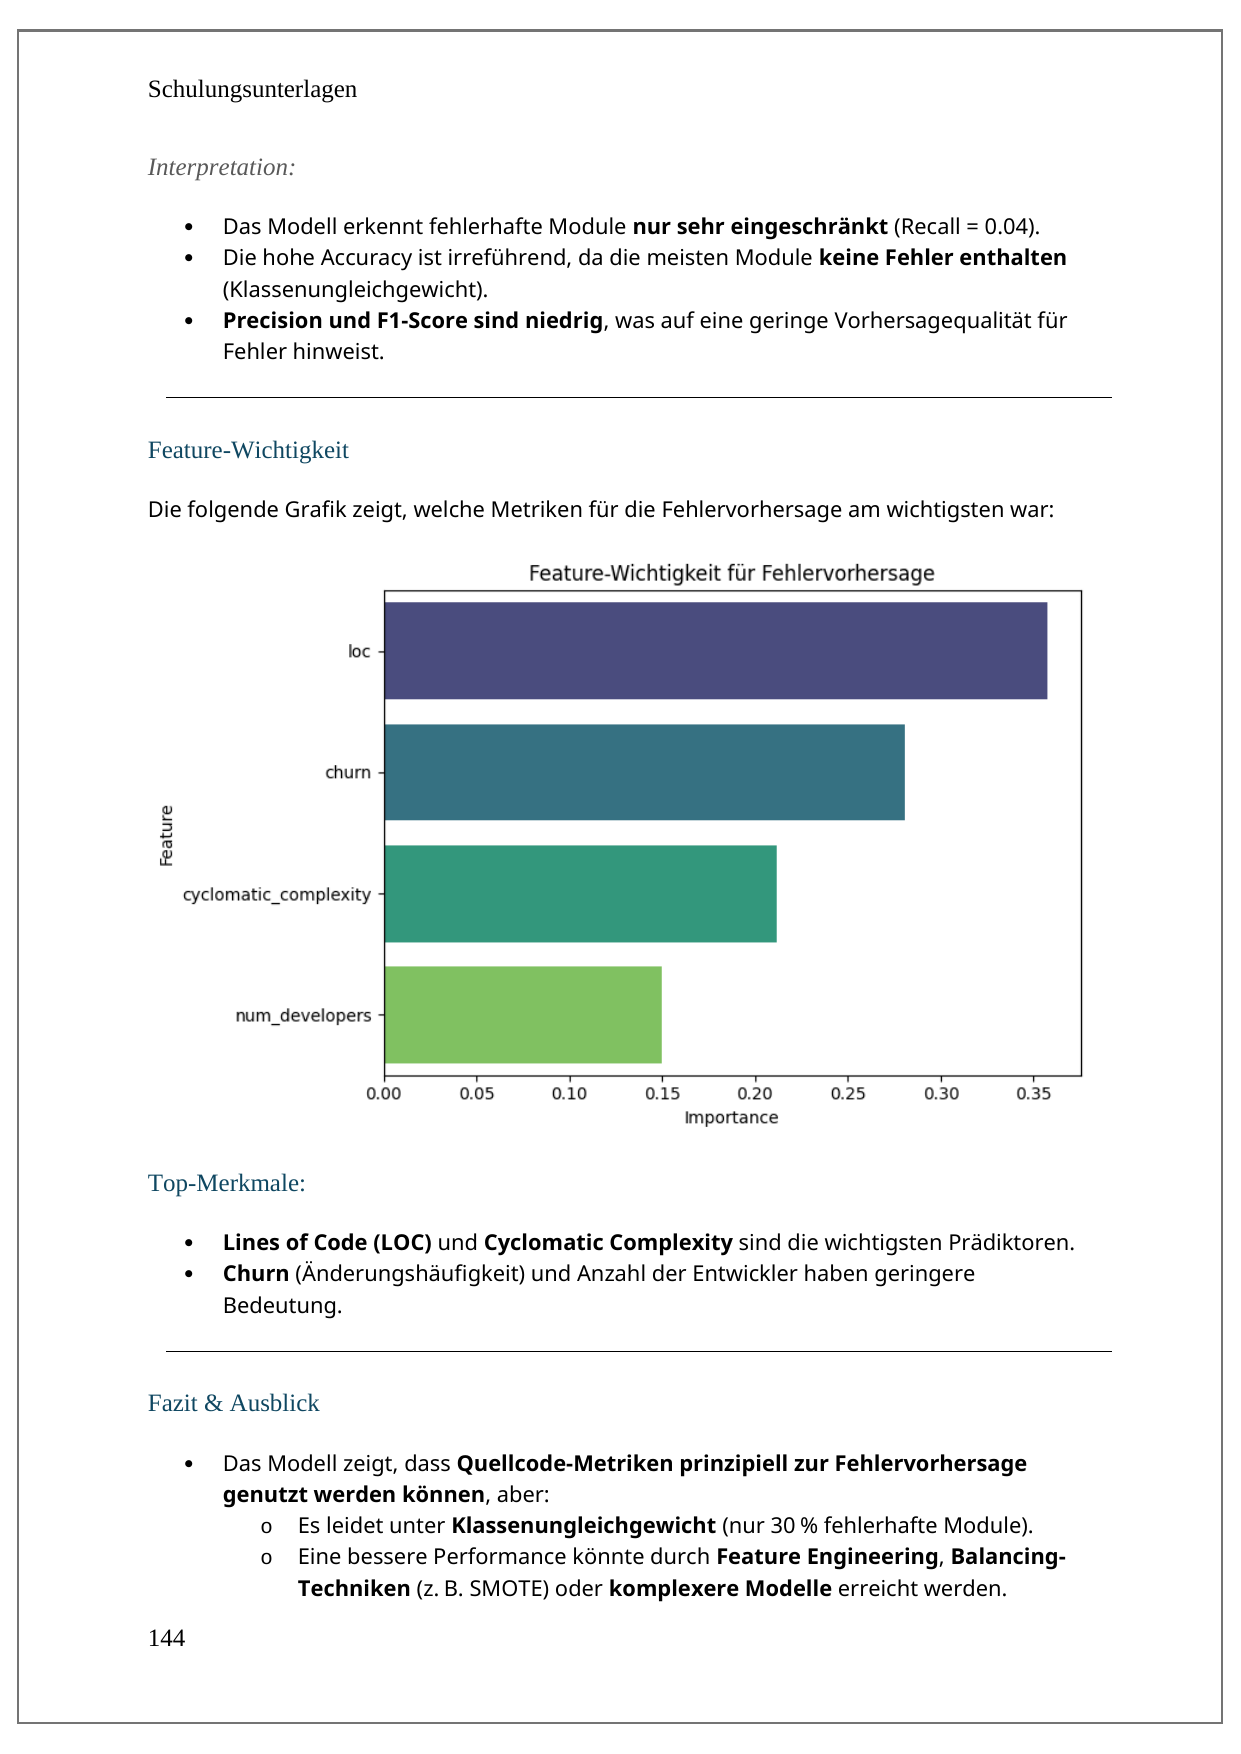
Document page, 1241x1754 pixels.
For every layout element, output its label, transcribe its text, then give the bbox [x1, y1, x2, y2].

subtitle Feature-Wichtigkeit [148, 435, 1093, 463]
list Das Modell zeigt, dass Quellcode-Metriken prinzipiell zur Fehlervorhersage genutzt werden können, aber: [185, 1446, 1093, 1509]
list Es leidet unter Klassenungleichgewicht (nur 30 % fehlerhafte Module). [260, 1509, 1093, 1540]
list Eine bessere Performance könnte durch Feature Engineering, Balancing-Techniken (z. B. SMOTE) oder komplexere Modelle erreicht werden. [260, 1540, 1093, 1602]
text Die folgende Grafik zeigt, welche Metriken für die Fehlervorhersage am wichtigsten war: [148, 493, 1093, 524]
list Die hohe Accuracy ist irreführend, da die meisten Module keine Fehler enthalten (Klassenungleichgewicht). [185, 241, 1093, 303]
list Precision und F1-Score sind niedrig, was auf eine geringe Vorhersagequalität für Fehler hinweist. [185, 303, 1093, 366]
picture [147, 553, 1093, 1139]
list Das Modell erkennt fehlerhafte Module nur sehr eingeschränkt (Recall = 0.04). [185, 210, 1093, 241]
subtitle Top-Merkmale: [148, 1168, 1093, 1197]
subtitle Interpretation: [148, 152, 1093, 181]
list Lines of Code (LOC) und Cyclomatic Complexity sind die wichtigsten Prädiktoren. [185, 1226, 1093, 1257]
list Churn (Änderungshäufigkeit) und Anzahl der Entwickler haben geringere Bedeutung. [185, 1257, 1093, 1319]
subtitle Fazit & Ausblick [148, 1388, 1093, 1417]
